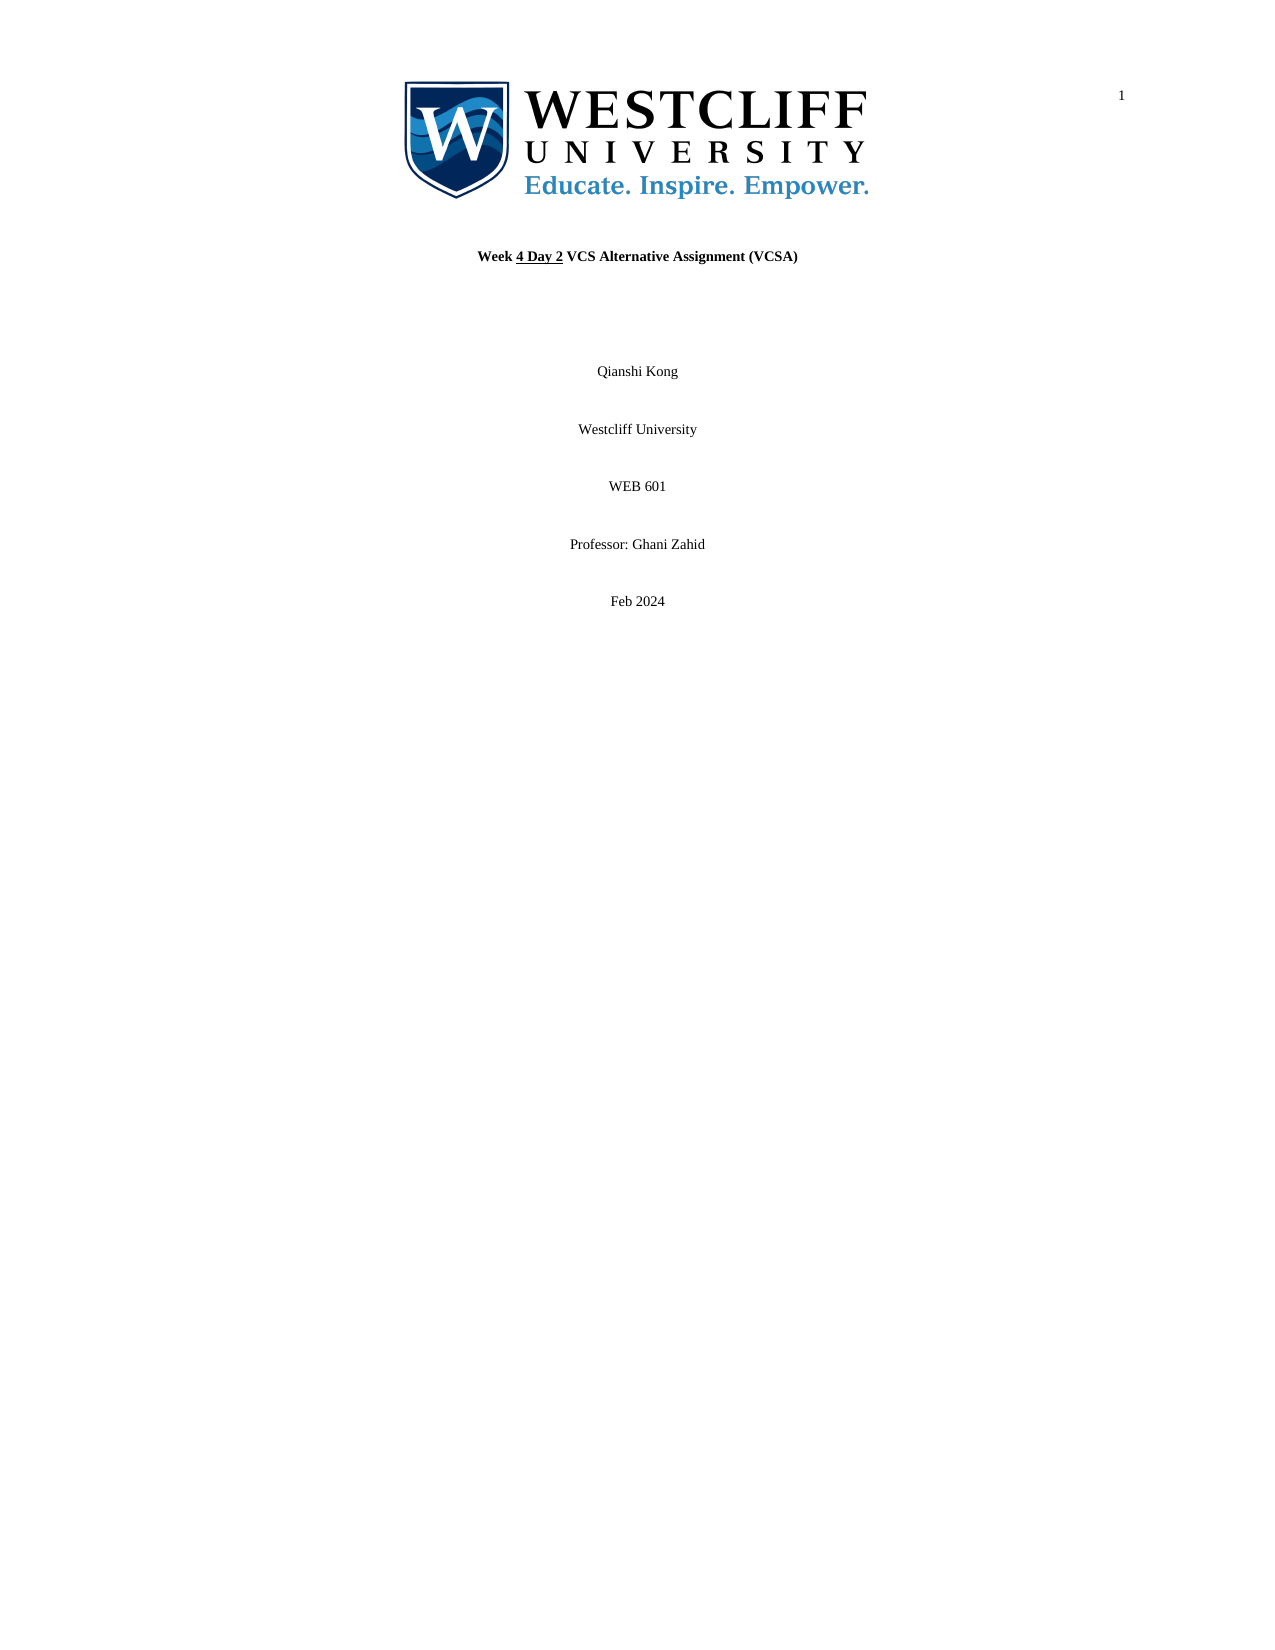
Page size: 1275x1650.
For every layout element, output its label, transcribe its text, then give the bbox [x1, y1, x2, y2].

subtitle Week 4 Day 2 VCS Alternative Assignment (VCSA) [150, 236, 1125, 265]
subtitle Feb 2024 [150, 581, 1125, 610]
subtitle Qianshi Kong [150, 351, 1125, 380]
subtitle WEB 601 [150, 466, 1125, 495]
text Westcliff University [150, 409, 1125, 437]
picture [397, 75, 878, 210]
subtitle Professor: Ghani Zahid [150, 524, 1125, 552]
